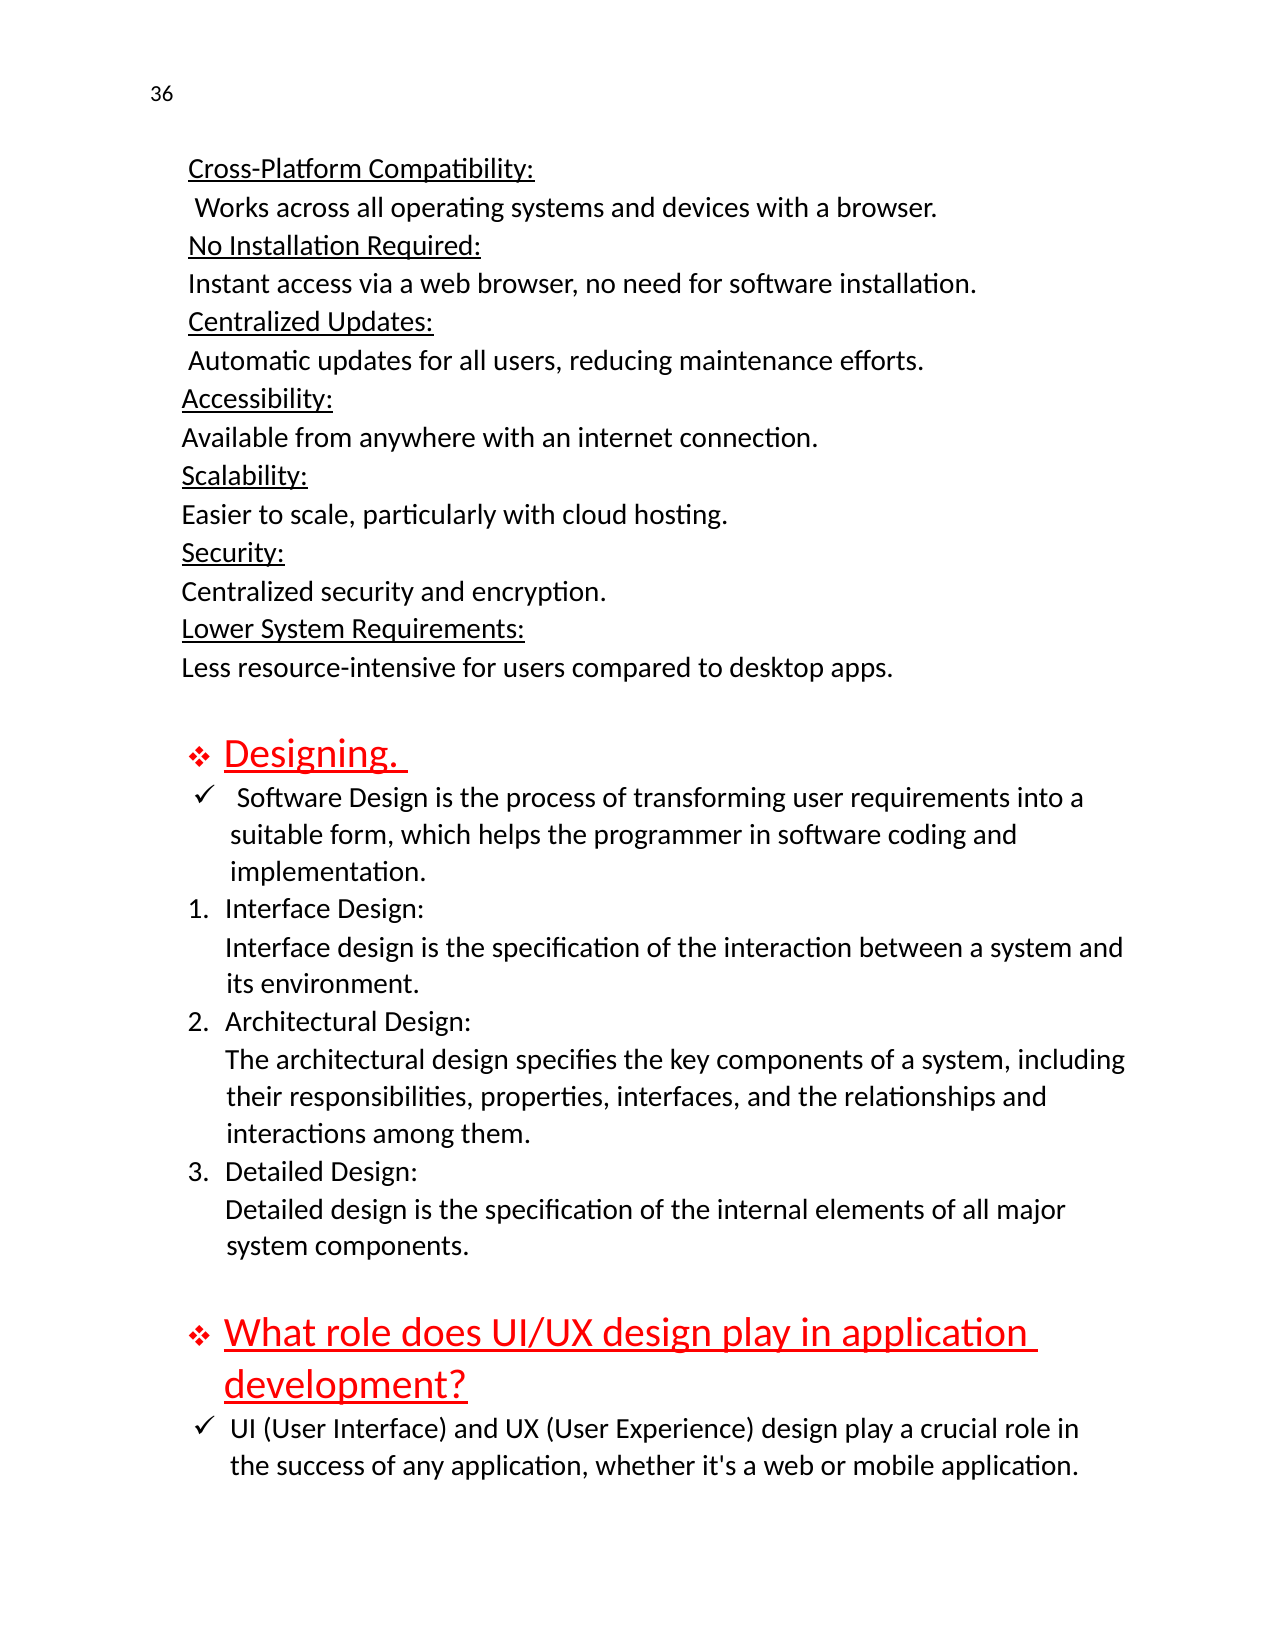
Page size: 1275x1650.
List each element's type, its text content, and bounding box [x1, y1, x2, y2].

text Centralized Updates: [148, 303, 1132, 339]
text Works across all operating systems and devices with a browser. [148, 189, 1126, 224]
text Detailed design is the specification of the internal elements of all major system components. [225, 1191, 1126, 1263]
text Instant access via a web browser, no need for software installation. [148, 266, 1126, 301]
list Interface Design: [187, 891, 1126, 926]
list What role does UI/UX design play in application development? [186, 1306, 1119, 1409]
text Easier to scale, particularly with cloud hosting. [148, 496, 1126, 531]
list Designing. [186, 727, 1119, 778]
list Detailed Design: [187, 1153, 1126, 1188]
text No Installation Required: [148, 227, 1132, 262]
text Less resource-intensive for users compared to desktop apps. [148, 649, 1126, 685]
text Interface design is the specification of the interaction between a system and its environment. [225, 929, 1126, 1001]
text Lower System Requirements: [148, 611, 1132, 646]
list Software Design is the process of transforming user requirements into a suitable form, which helps the programmer in software coding and implementation. [192, 779, 1126, 888]
text Accessibility: [148, 380, 1132, 416]
text Scalability: [148, 457, 1132, 493]
text Cross-Platform Compatibility: [148, 150, 1132, 186]
text Centralized security and encryption. [148, 573, 1126, 608]
list UI (User Interface) and UX (User Experience) design play a crucial role in the success of any application, whether it's a web or mobile application. [192, 1410, 1126, 1482]
list Architectural Design: [187, 1003, 1126, 1039]
text Automatic updates for all users, reducing maintenance efforts. [148, 342, 1126, 378]
text Available from anywhere with an internet connection. [148, 419, 1126, 455]
text Security: [148, 534, 1132, 569]
text The architectural design specifies the key components of a system, including their responsibilities, properties, interfaces, and the relationships and interactions among them. [225, 1041, 1126, 1150]
